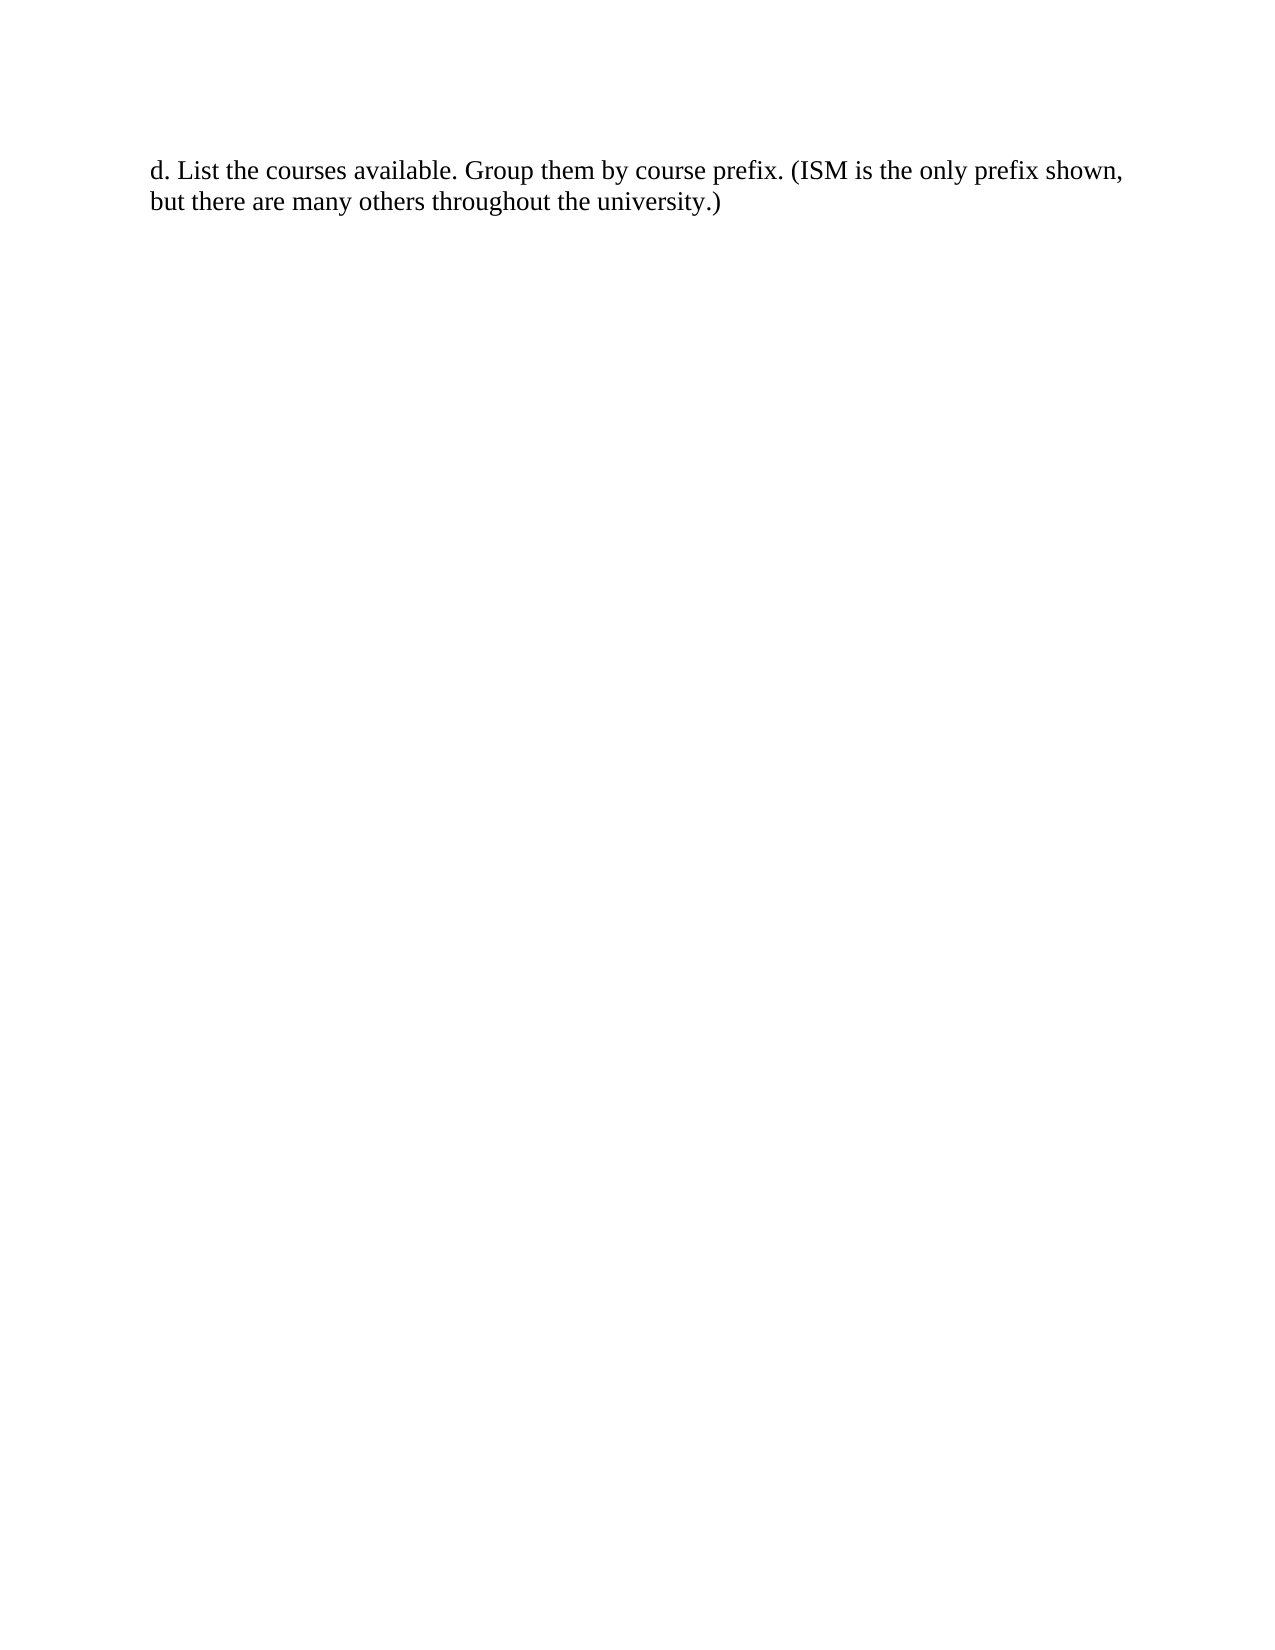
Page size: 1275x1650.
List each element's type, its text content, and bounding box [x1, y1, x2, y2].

text d. List the courses available. Group them by course prefix. (ISM is the only prefix shown, but there are many others throughout the university.) [150, 156, 1125, 216]
